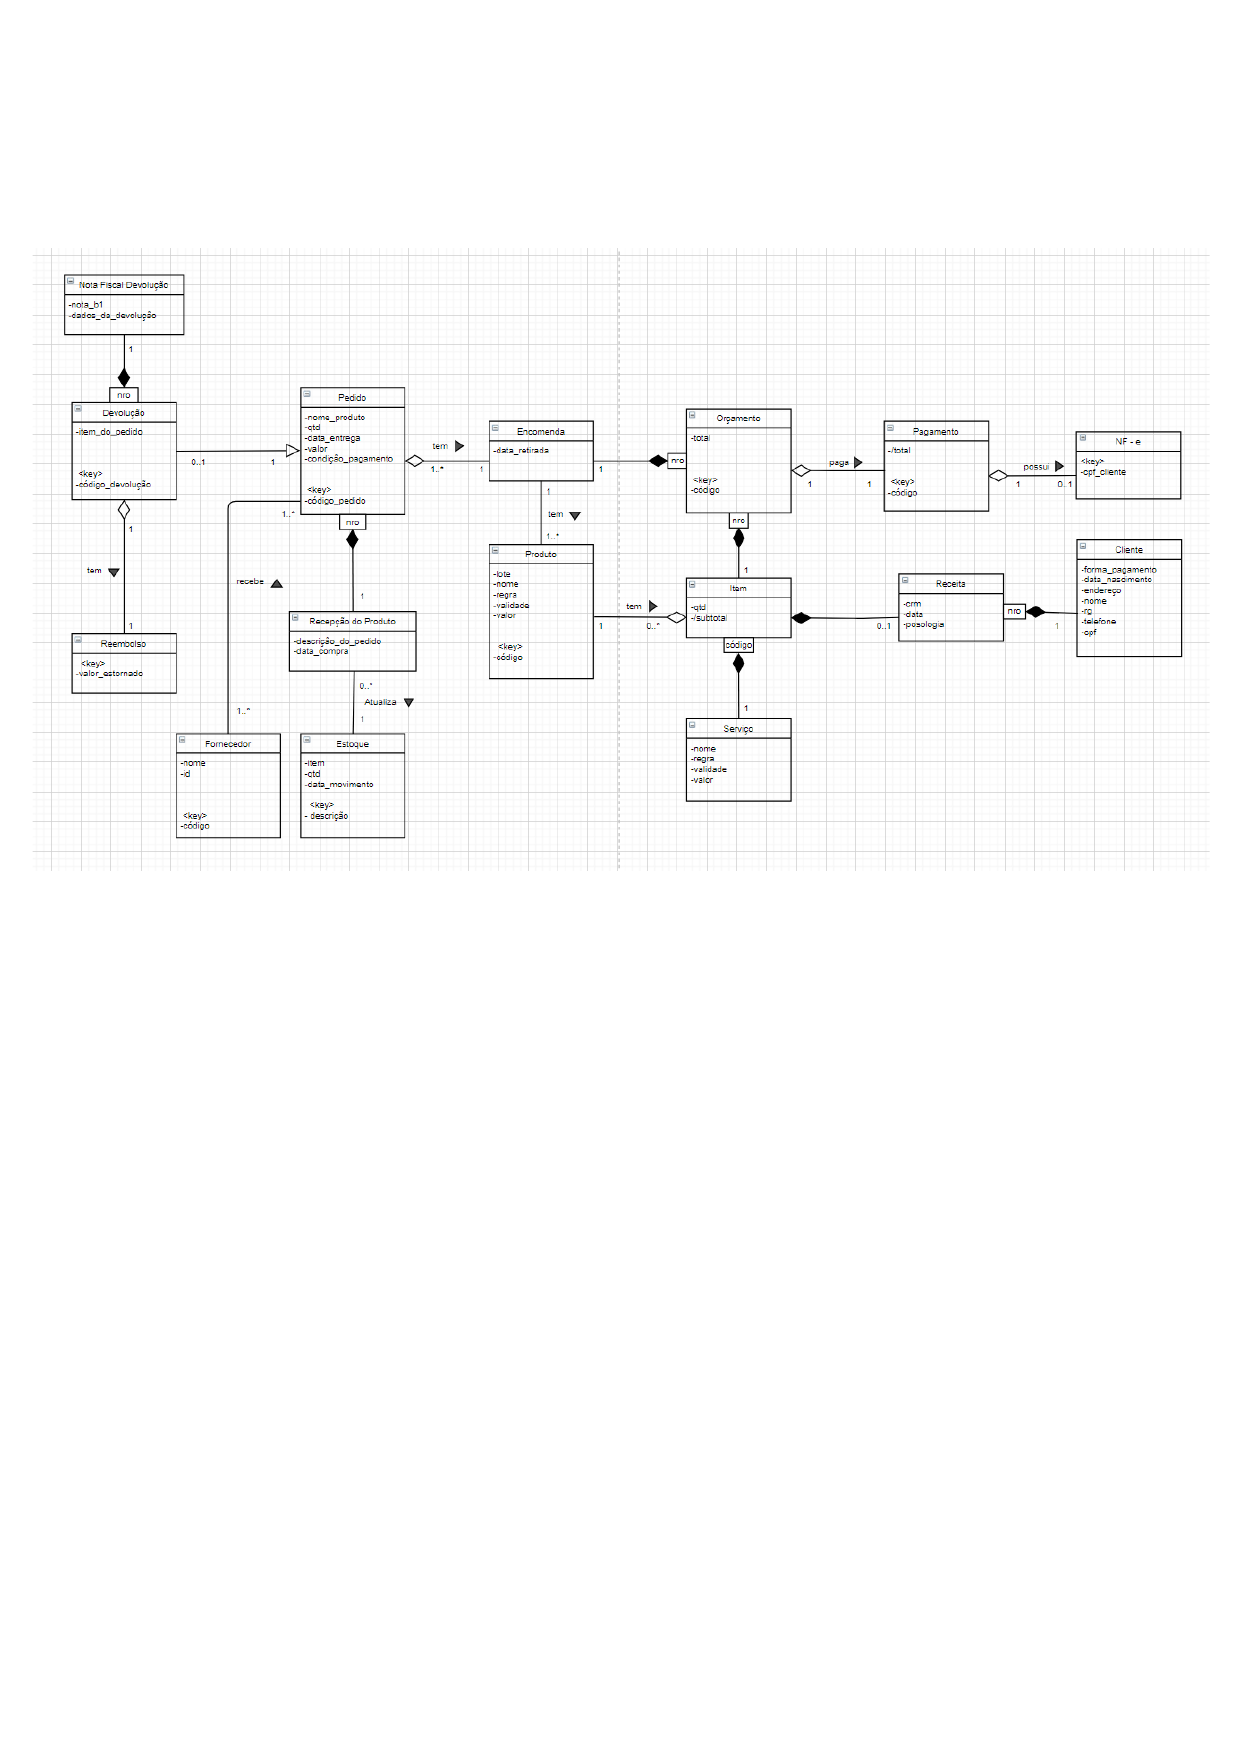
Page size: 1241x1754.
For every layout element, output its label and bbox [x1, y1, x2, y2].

picture [32, 248, 1210, 871]
